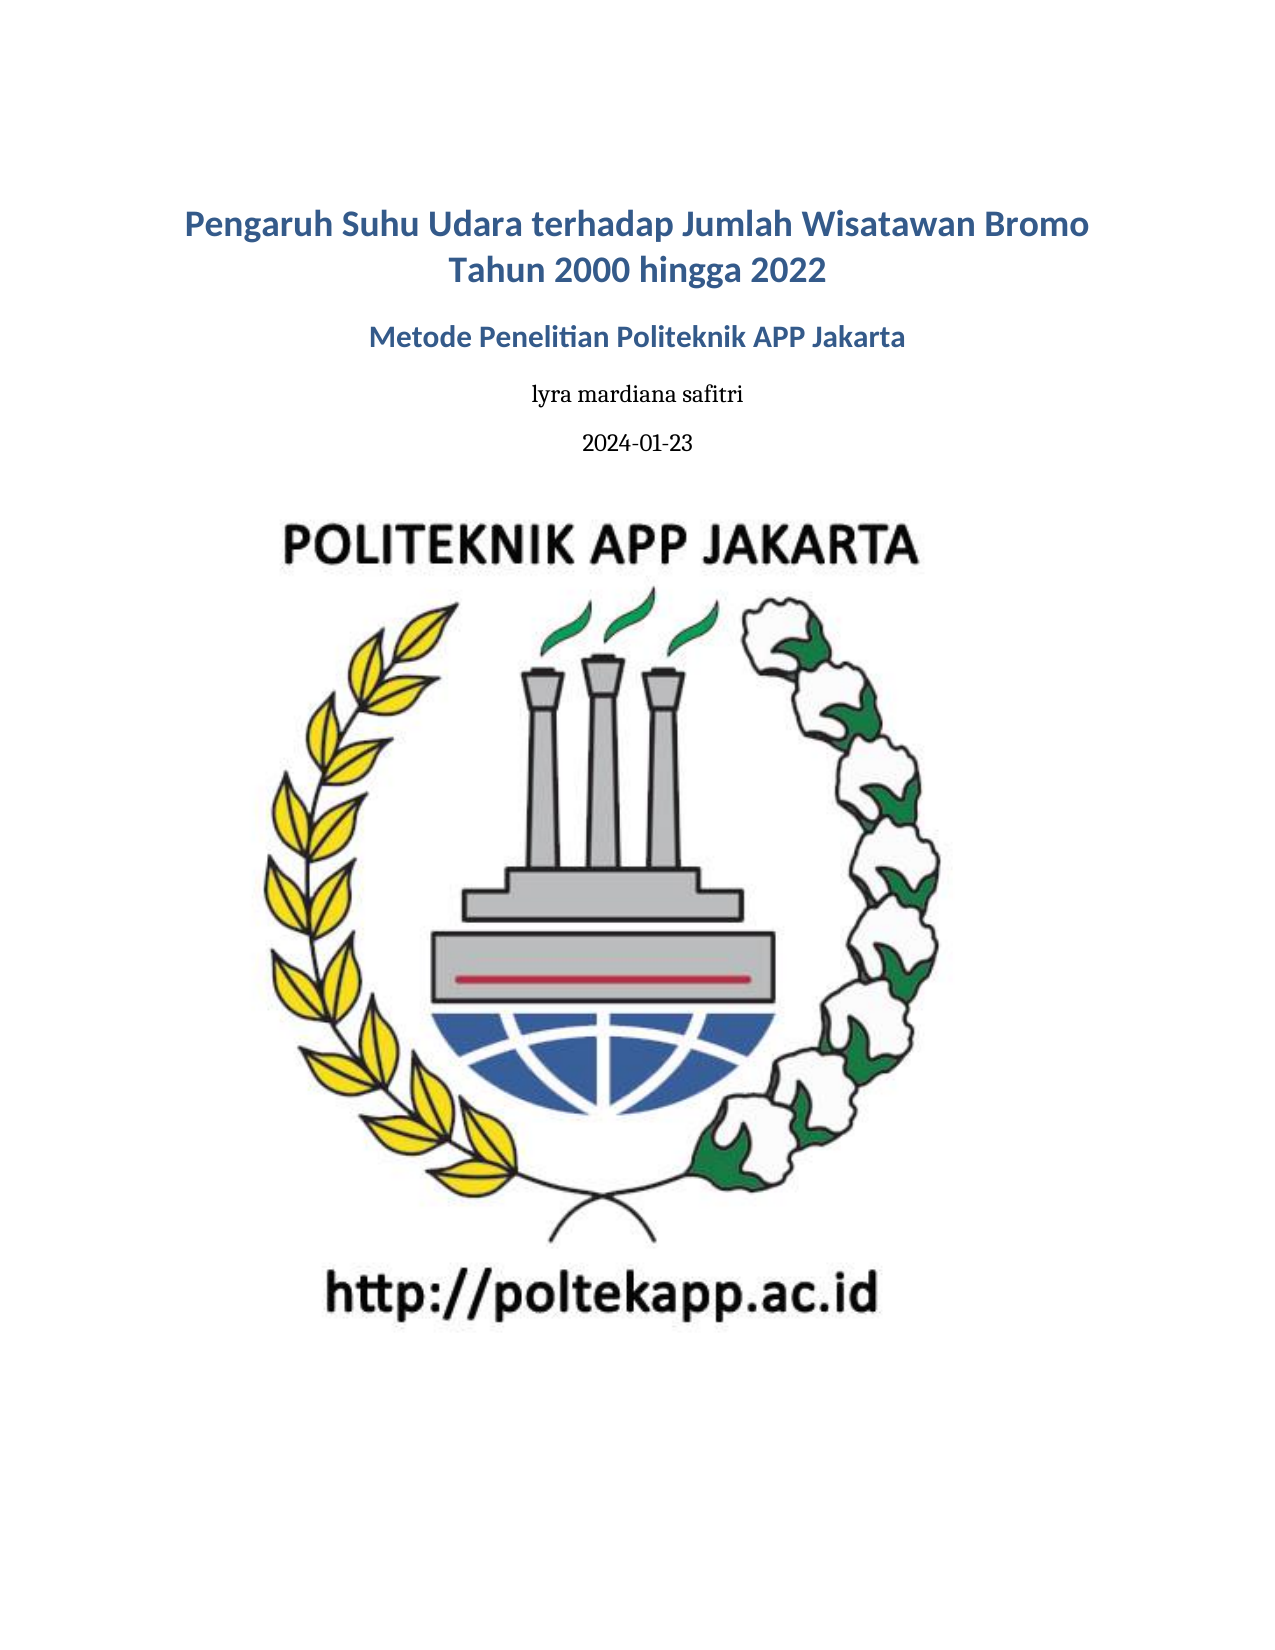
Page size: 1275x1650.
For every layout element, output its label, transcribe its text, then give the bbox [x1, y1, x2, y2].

subtitle Metode Penelitian Politeknik APP Jakarta [150, 317, 1125, 355]
text lyra mardiana safitri [150, 380, 1125, 408]
title Pengaruh Suhu Udara terhadap Jumlah Wisatawan Bromo Tahun 2000 hingga 2022 [150, 200, 1125, 292]
text 2024-01-23 [150, 429, 1125, 458]
picture [168, 478, 1044, 1354]
